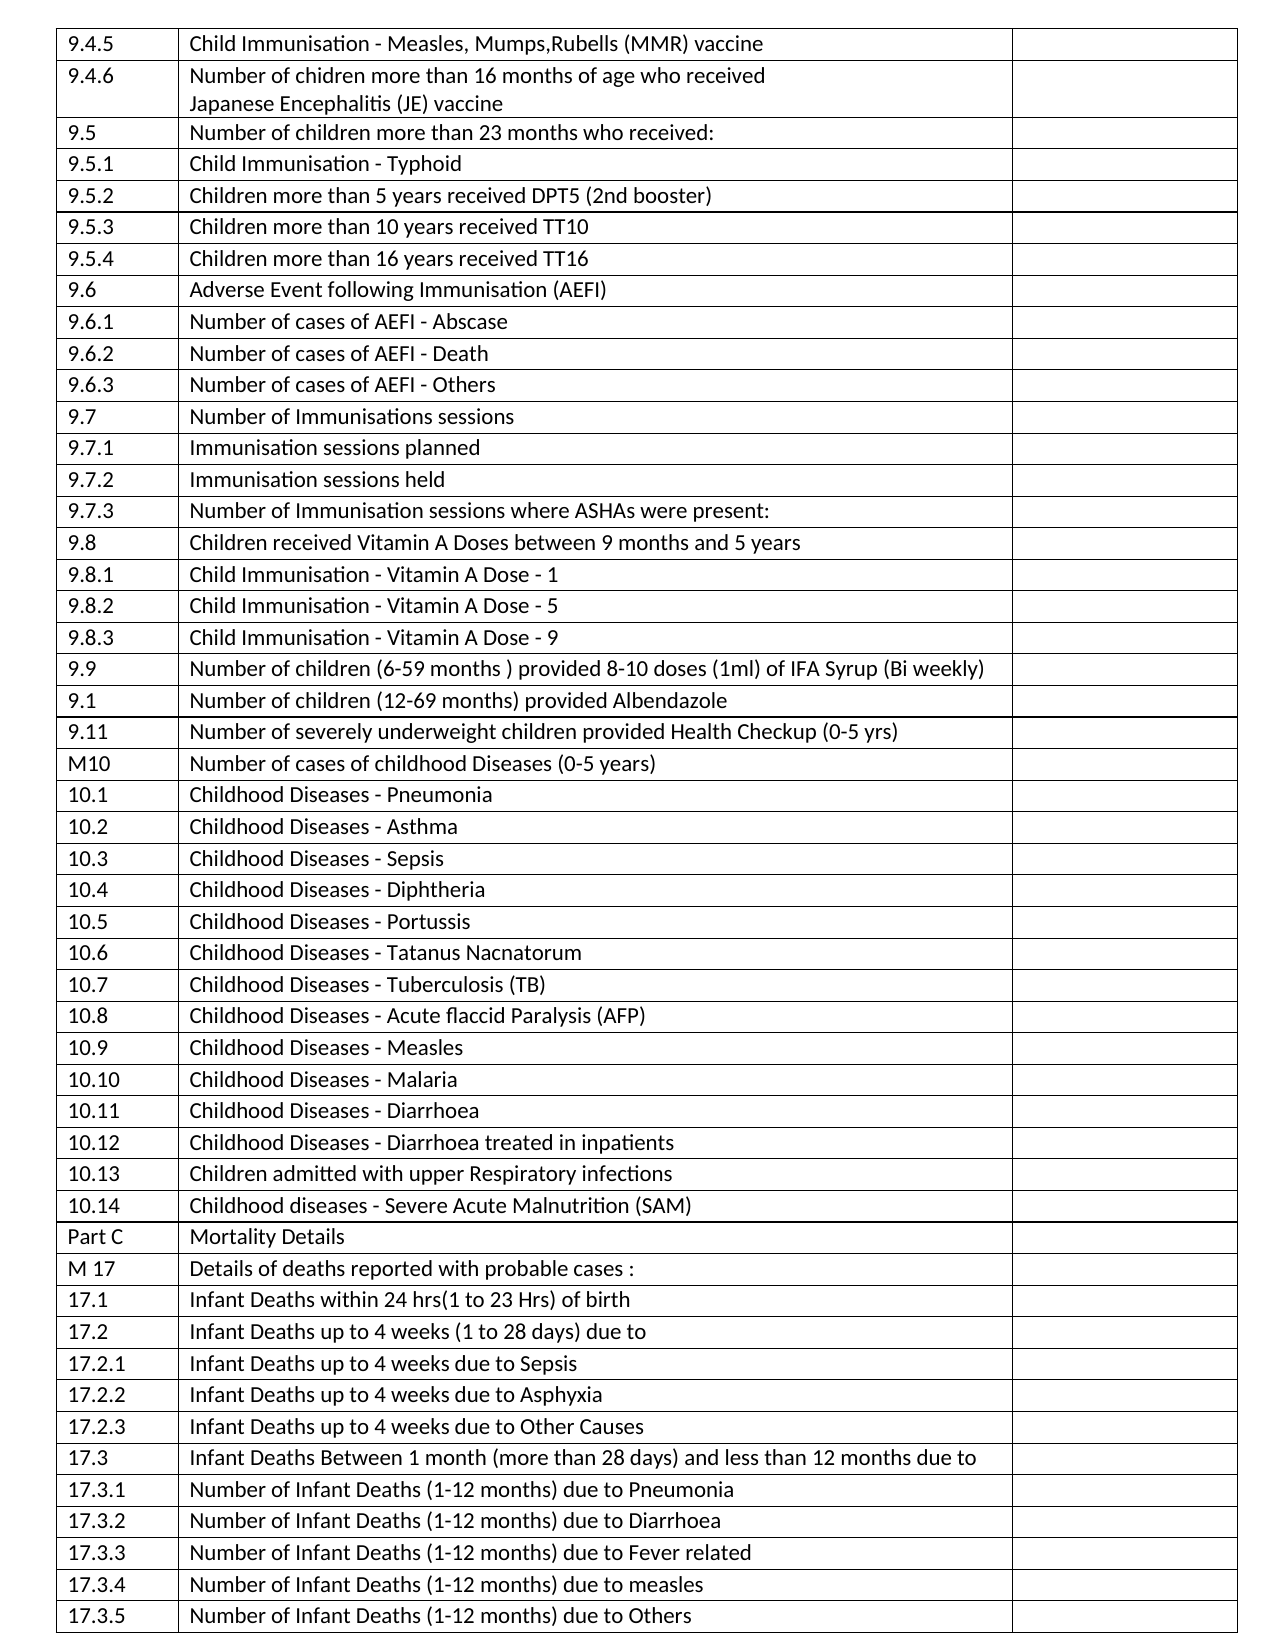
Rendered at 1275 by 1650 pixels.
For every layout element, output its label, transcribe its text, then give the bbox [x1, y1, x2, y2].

table_cell Infant Deaths up to 4 weeks due to Other Causes [179, 1412, 1012, 1442]
table_cell 10.4 [57, 875, 178, 906]
table_cell Number of cases of childhood Diseases (0-5 years) [179, 749, 1012, 779]
table_cell M10 [57, 749, 178, 779]
table_cell [1013, 1380, 1237, 1411]
table_cell Number of Infant Deaths (1-12 months) due to Diarrhoea [179, 1507, 1012, 1537]
table_cell 17.3.1 [57, 1475, 178, 1506]
table_cell Childhood Diseases - Sepsis [179, 844, 1012, 874]
table_cell 9.11 [57, 718, 178, 748]
table_cell 10.12 [57, 1128, 178, 1158]
table_cell Children more than 5 years received DPT5 (2nd booster) [179, 181, 1012, 211]
table_cell [1013, 244, 1237, 274]
table_cell Child Immunisation - Typhoid [179, 149, 1012, 180]
table_cell [1013, 1538, 1237, 1569]
table_cell [1013, 1507, 1237, 1537]
table_cell 10.11 [57, 1096, 178, 1127]
table_cell [1013, 591, 1237, 622]
table_cell [1013, 434, 1237, 464]
table_cell [1013, 497, 1237, 527]
table_cell 17.3 [57, 1444, 178, 1474]
table_cell Childhood Diseases - Portussis [179, 907, 1012, 937]
table_cell Number of Immunisations sessions [179, 402, 1012, 432]
table_cell [1013, 1412, 1237, 1442]
table_cell 10.1 [57, 781, 178, 811]
table_cell Number of children (6-59 months ) provided 8-10 doses (1ml) of IFA Syrup (Bi weekly) [179, 654, 1012, 685]
table_cell Infant Deaths up to 4 weeks (1 to 28 days) due to [179, 1317, 1012, 1348]
table_cell [1013, 1128, 1237, 1158]
table_cell [1013, 1286, 1237, 1316]
table_cell Childhood Diseases - Tuberculosis (TB) [179, 970, 1012, 1001]
table_cell 9.8.1 [57, 560, 178, 590]
table_cell [1013, 213, 1237, 243]
table_cell [1013, 623, 1237, 653]
table_cell [1013, 1349, 1237, 1379]
table_cell 10.10 [57, 1065, 178, 1095]
table_cell Number of children more than 23 months who received: [179, 118, 1012, 148]
table_cell 10.5 [57, 907, 178, 937]
table_cell 9.6.3 [57, 370, 178, 401]
table_cell Number of children (12-69 months) provided Albendazole [179, 686, 1012, 716]
table_cell [1013, 1159, 1237, 1190]
table_cell Childhood Diseases - Diphtheria [179, 875, 1012, 906]
table_cell [1013, 1191, 1237, 1221]
table_cell 9.5.3 [57, 213, 178, 243]
table_cell [1013, 61, 1237, 117]
table_cell [1013, 370, 1237, 401]
table_cell Infant Deaths up to 4 weeks due to Asphyxia [179, 1380, 1012, 1411]
table_cell 9.8 [57, 528, 178, 559]
table_cell 9.6.1 [57, 307, 178, 338]
table_cell Adverse Event following Immunisation (AEFI) [179, 276, 1012, 306]
table_cell 9.1 [57, 686, 178, 716]
table_cell Children admitted with upper Respiratory infections [179, 1159, 1012, 1190]
table_cell 17.2.1 [57, 1349, 178, 1379]
table_cell Number of cases of AEFI - Others [179, 370, 1012, 401]
table_cell Number of Infant Deaths (1-12 months) due to Others [179, 1601, 1012, 1632]
table_cell Child Immunisation - Vitamin A Dose - 9 [179, 623, 1012, 653]
table_cell Immunisation sessions held [179, 465, 1012, 496]
table_cell [1013, 1444, 1237, 1474]
table_cell [1013, 1002, 1237, 1032]
table_cell [1013, 1570, 1237, 1600]
table_cell Child Immunisation - Vitamin A Dose - 5 [179, 591, 1012, 622]
table_cell [1013, 1601, 1237, 1632]
table_cell 10.7 [57, 970, 178, 1001]
table_cell Immunisation sessions planned [179, 434, 1012, 464]
table_cell Children more than 10 years received TT10 [179, 213, 1012, 243]
table_cell 9.8.3 [57, 623, 178, 653]
table_cell 9.5.1 [57, 149, 178, 180]
table_cell [1013, 812, 1237, 843]
table_cell Childhood Diseases - Diarrhoea [179, 1096, 1012, 1127]
table_cell Childhood Diseases - Acute flaccid Paralysis (AFP) [179, 1002, 1012, 1032]
table_cell 9.9 [57, 654, 178, 685]
table_cell 17.2.3 [57, 1412, 178, 1442]
table_cell [1013, 402, 1237, 432]
table_cell [1013, 970, 1237, 1001]
table_cell [1013, 339, 1237, 369]
table_cell 10.14 [57, 1191, 178, 1221]
table_cell [1013, 1065, 1237, 1095]
table_cell Number of Infant Deaths (1-12 months) due to measles [179, 1570, 1012, 1600]
table_cell 17.1 [57, 1286, 178, 1316]
table_cell Child Immunisation - Measles, Mumps,Rubells (MMR) vaccine [179, 29, 1012, 60]
table_cell [1013, 718, 1237, 748]
table_cell Number of severely underweight children provided Health Checkup (0-5 yrs) [179, 718, 1012, 748]
table_cell [1013, 1317, 1237, 1348]
table_cell 9.6 [57, 276, 178, 306]
table_cell [1013, 118, 1237, 148]
table_cell [1013, 29, 1237, 60]
table_cell [1013, 307, 1237, 338]
table_cell 9.6.2 [57, 339, 178, 369]
table_cell Number of cases of AEFI - Abscase [179, 307, 1012, 338]
table_cell [1013, 654, 1237, 685]
table_cell [1013, 844, 1237, 874]
table_cell [1013, 149, 1237, 180]
table_cell 9.5.2 [57, 181, 178, 211]
table_cell 17.3.5 [57, 1601, 178, 1632]
table_cell 17.2 [57, 1317, 178, 1348]
table_cell Infant Deaths up to 4 weeks due to Sepsis [179, 1349, 1012, 1379]
table_cell 10.6 [57, 939, 178, 969]
table_cell Children more than 16 years received TT16 [179, 244, 1012, 274]
table_cell 10.2 [57, 812, 178, 843]
table_cell 9.7.1 [57, 434, 178, 464]
table_cell 9.8.2 [57, 591, 178, 622]
table_cell 9.5.4 [57, 244, 178, 274]
table_cell [1013, 465, 1237, 496]
table_cell 9.4.5 [57, 29, 178, 60]
table_cell Number of Immunisation sessions where ASHAs were present: [179, 497, 1012, 527]
table_cell 9.5 [57, 118, 178, 148]
table_cell 9.7.3 [57, 497, 178, 527]
table_cell Childhood Diseases - Measles [179, 1033, 1012, 1064]
table_cell [1013, 1475, 1237, 1506]
table_cell Childhood Diseases - Tatanus Nacnatorum [179, 939, 1012, 969]
table_cell Part C [57, 1223, 178, 1253]
table_cell Infant Deaths within 24 hrs(1 to 23 Hrs) of birth [179, 1286, 1012, 1316]
table_cell Number of chidren more than 16 months of age who received Japanese Encephalitis (JE) vaccine [179, 61, 1012, 117]
table_cell 10.13 [57, 1159, 178, 1190]
table_cell M 17 [57, 1254, 178, 1284]
table_cell 17.3.3 [57, 1538, 178, 1569]
table_cell [1013, 1223, 1237, 1253]
table_cell 9.7 [57, 402, 178, 432]
table_cell Childhood diseases - Severe Acute Malnutrition (SAM) [179, 1191, 1012, 1221]
table_cell Infant Deaths Between 1 month (more than 28 days) and less than 12 months due to [179, 1444, 1012, 1474]
table_cell 10.8 [57, 1002, 178, 1032]
table_cell [1013, 528, 1237, 559]
table_cell [1013, 939, 1237, 969]
table_cell Number of cases of AEFI - Death [179, 339, 1012, 369]
table_cell [1013, 1096, 1237, 1127]
table_cell [1013, 875, 1237, 906]
table_cell Number of Infant Deaths (1-12 months) due to Pneumonia [179, 1475, 1012, 1506]
table_cell [1013, 560, 1237, 590]
table_cell [1013, 181, 1237, 211]
table_cell [1013, 1033, 1237, 1064]
table_cell Childhood Diseases - Asthma [179, 812, 1012, 843]
table_cell Mortality Details [179, 1223, 1012, 1253]
table_cell Children received Vitamin A Doses between 9 months and 5 years [179, 528, 1012, 559]
table_cell 10.3 [57, 844, 178, 874]
table_cell [1013, 781, 1237, 811]
table_cell Child Immunisation - Vitamin A Dose - 1 [179, 560, 1012, 590]
table_cell 9.7.2 [57, 465, 178, 496]
table_cell [1013, 1254, 1237, 1284]
table_cell 17.3.2 [57, 1507, 178, 1537]
table_cell [1013, 907, 1237, 937]
table_cell 17.3.4 [57, 1570, 178, 1600]
table_cell Childhood Diseases - Pneumonia [179, 781, 1012, 811]
table_cell Number of Infant Deaths (1-12 months) due to Fever related [179, 1538, 1012, 1569]
table_cell 9.4.6 [57, 61, 178, 117]
table_cell 17.2.2 [57, 1380, 178, 1411]
table_cell Childhood Diseases - Malaria [179, 1065, 1012, 1095]
table_cell Details of deaths reported with probable cases : [179, 1254, 1012, 1284]
table_cell [1013, 749, 1237, 779]
table_cell Childhood Diseases - Diarrhoea treated in inpatients [179, 1128, 1012, 1158]
table_cell [1013, 276, 1237, 306]
table_cell [1013, 686, 1237, 716]
table_cell 10.9 [57, 1033, 178, 1064]
